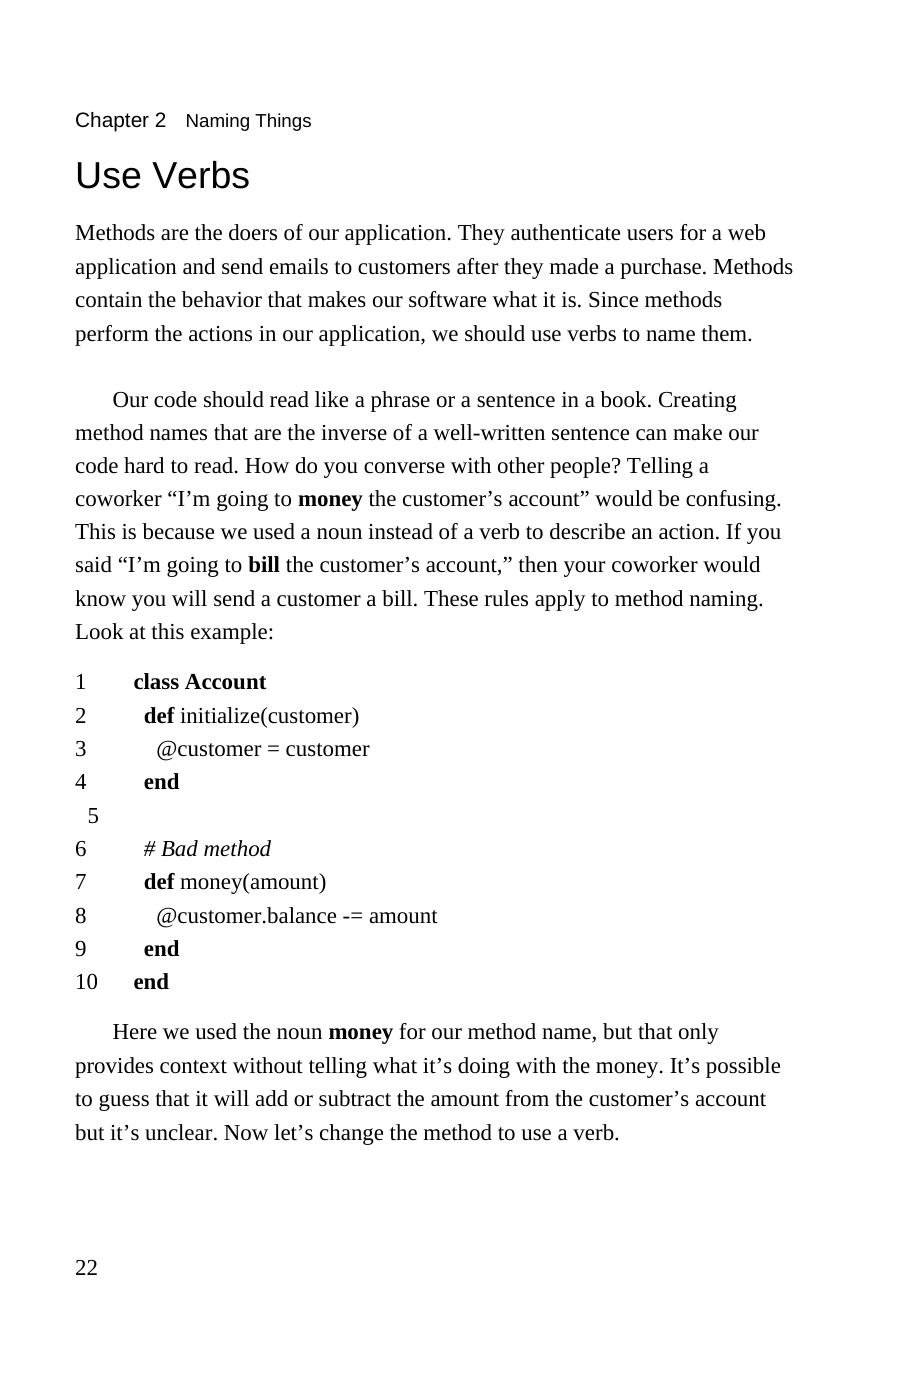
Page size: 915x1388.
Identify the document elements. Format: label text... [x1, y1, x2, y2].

text 22 [75, 1254, 797, 1280]
list @customer.balance -= amount [75, 902, 797, 928]
text Methods are the doers of our application. They authenticate users for a web application and send emails to customers after they made a purchase. Methods contain the behavior that makes our software what it is. Since methods perform the actions in our application, we should use verbs to name them. [75, 219, 797, 346]
list class Account [75, 668, 797, 694]
list @customer = customer [75, 735, 797, 761]
list end [75, 968, 797, 994]
list end [75, 935, 797, 961]
text Chapter 2 Naming Things [75, 108, 797, 132]
text 5 [87, 802, 797, 828]
list end [75, 768, 797, 794]
list def money(amount) [75, 868, 797, 895]
list def initialize(customer) [75, 702, 797, 728]
text Our code should read like a phrase or a sentence in a book. Creating method names that are the inverse of a well-written sentence can make our code hard to read. How do you converse with other people? Telling a coworker “I’m going to money the customer’s account” would be confusing. This is because we used a noun instead of a verb to describe an action. If you said “I’m going to bill the customer’s account,” then your coworker would know you will send a customer a bill. These rules apply to method naming. Look at this example: [75, 386, 793, 644]
list # Bad method [75, 835, 797, 861]
text Use Verbs [75, 153, 797, 196]
text Here we used the noun money for our method name, but that only provides context without telling what it’s doing with the money. It’s possible to guess that it will add or subtract the amount from the customer’s account but it’s unclear. Now let’s change the method to use a verb. [75, 1018, 783, 1145]
